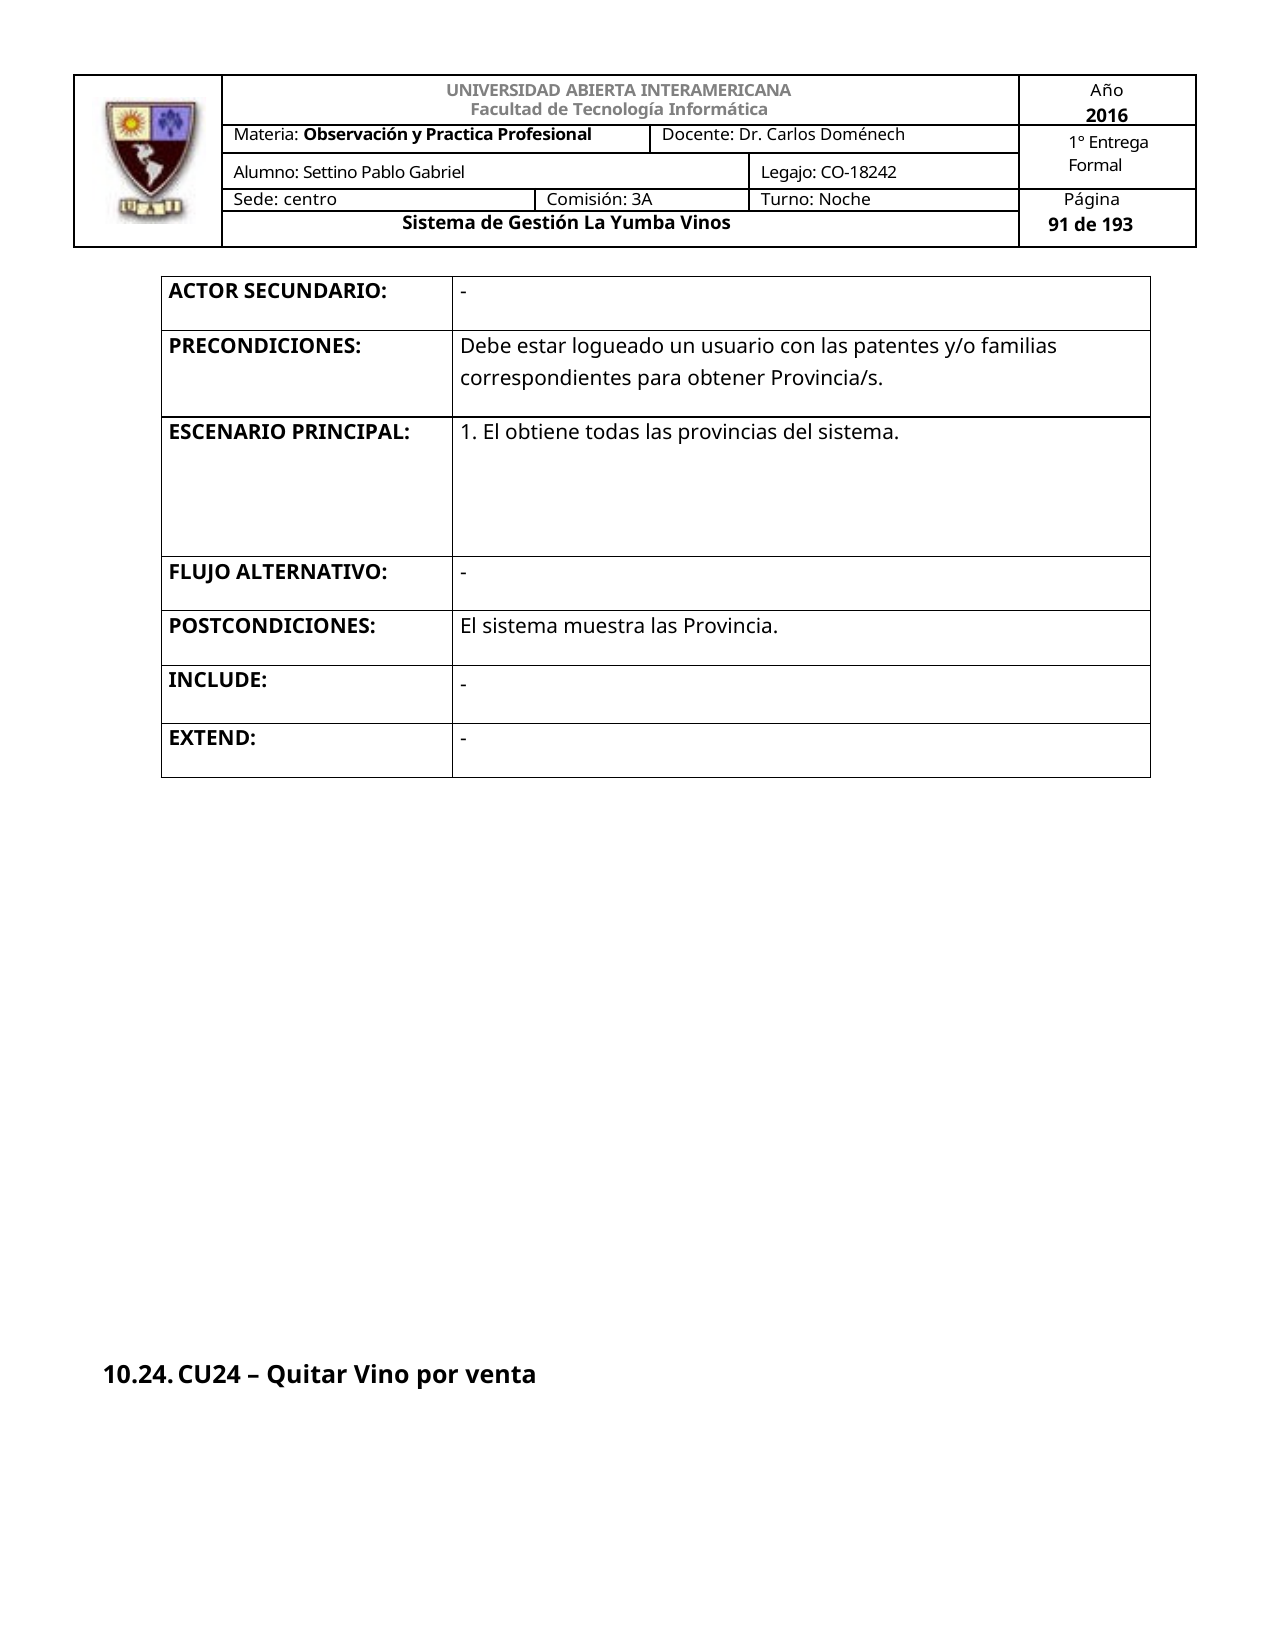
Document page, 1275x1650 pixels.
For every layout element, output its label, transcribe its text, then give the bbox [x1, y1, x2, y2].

table_cell - [453, 557, 1150, 610]
table_cell ESCENARIO PRINCIPAL: [162, 418, 452, 556]
table_cell Debe estar logueado un usuario con las patentes y/o familias correspondientes para obtener Provincia/s. [453, 331, 1150, 416]
table_cell - [453, 277, 1150, 330]
table_cell - [453, 724, 1150, 777]
table_cell ACTOR SECUNDARIO: [162, 277, 452, 330]
table_cell INCLUDE: [162, 666, 452, 722]
picture [92, 97, 207, 224]
table_cell 1. El obtiene todas las provincias del sistema. [453, 418, 1150, 556]
table_cell FLUJO ALTERNATIVO: [162, 557, 452, 610]
table_cell PRECONDICIONES: [162, 331, 452, 416]
table_cell El sistema muestra las Provincia. [453, 611, 1150, 664]
list CU24 – Quitar Vino por venta [102, 1357, 1157, 1391]
table_cell POSTCONDICIONES: [162, 611, 452, 664]
table_cell EXTEND: [162, 724, 452, 777]
table_cell - [453, 666, 1150, 722]
